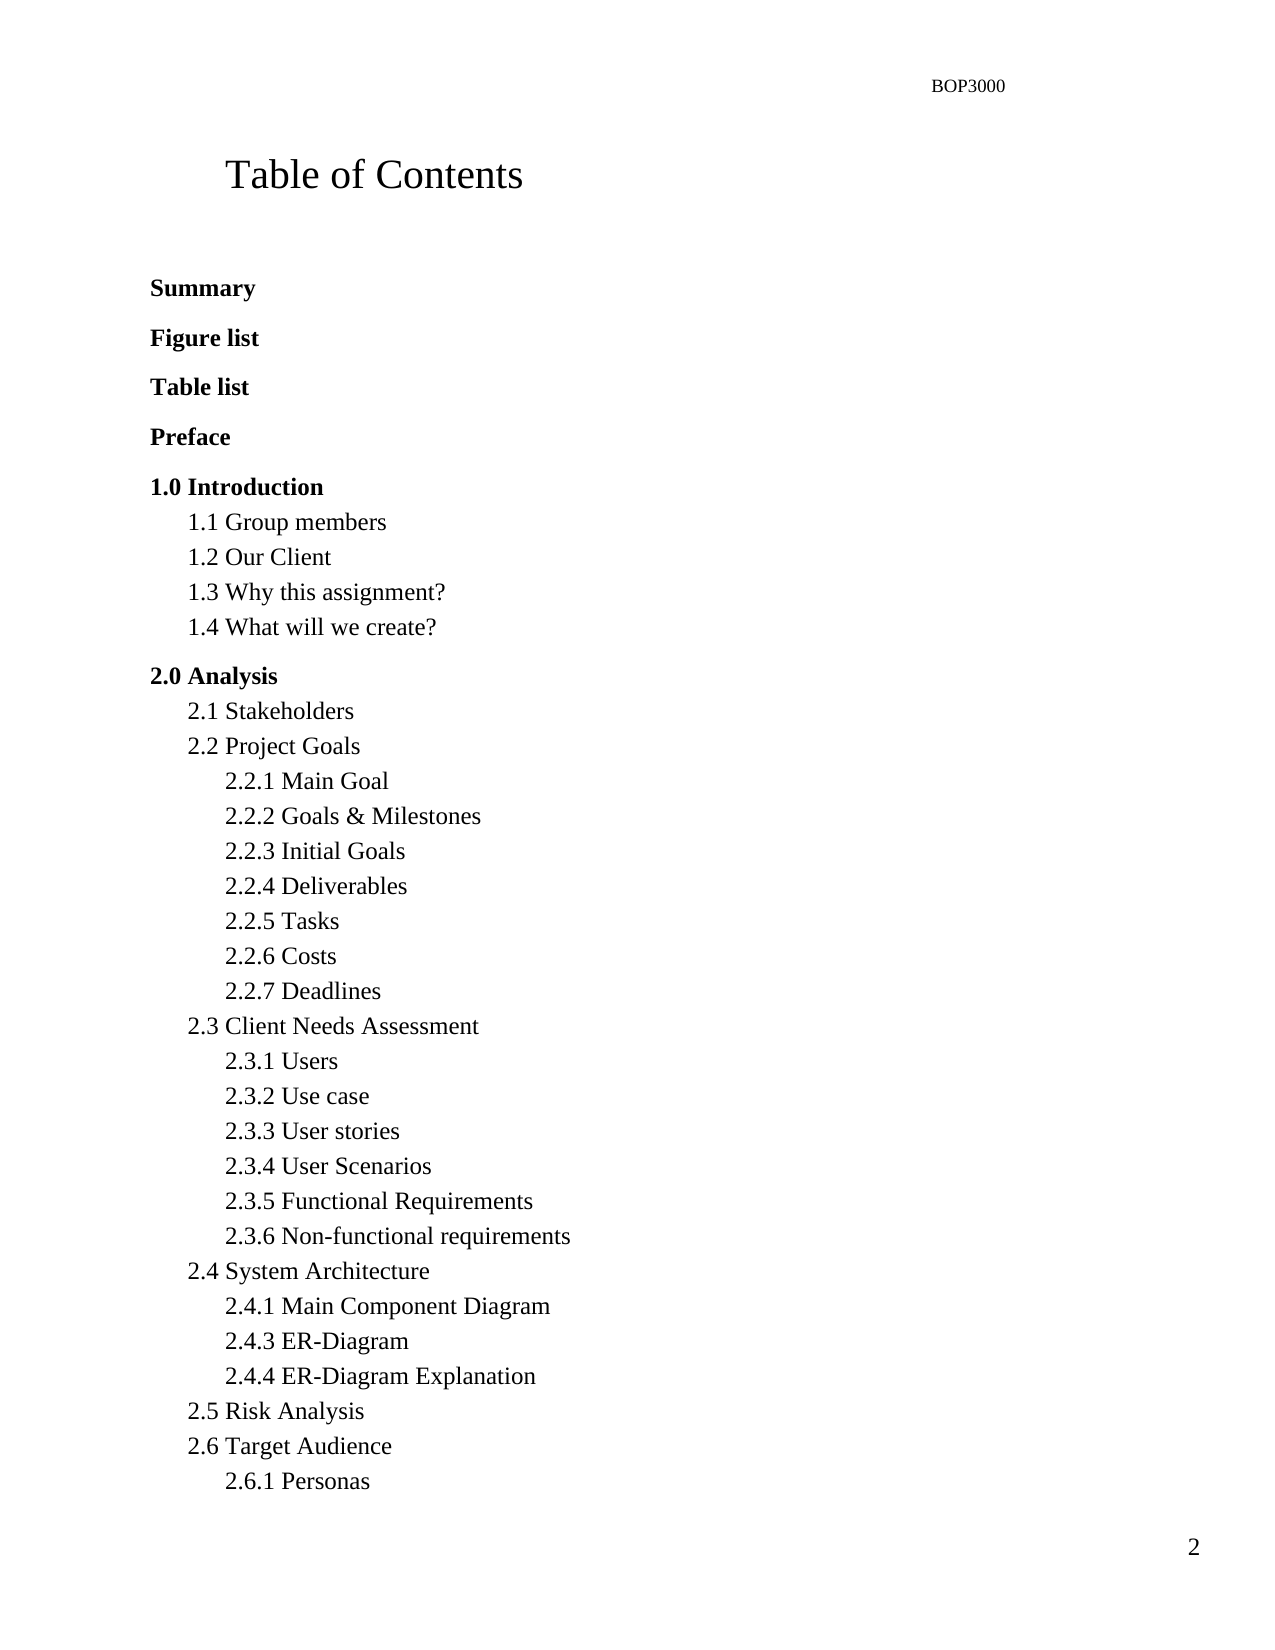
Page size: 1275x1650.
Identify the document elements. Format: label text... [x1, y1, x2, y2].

text Table of Contents [225, 150, 1050, 198]
